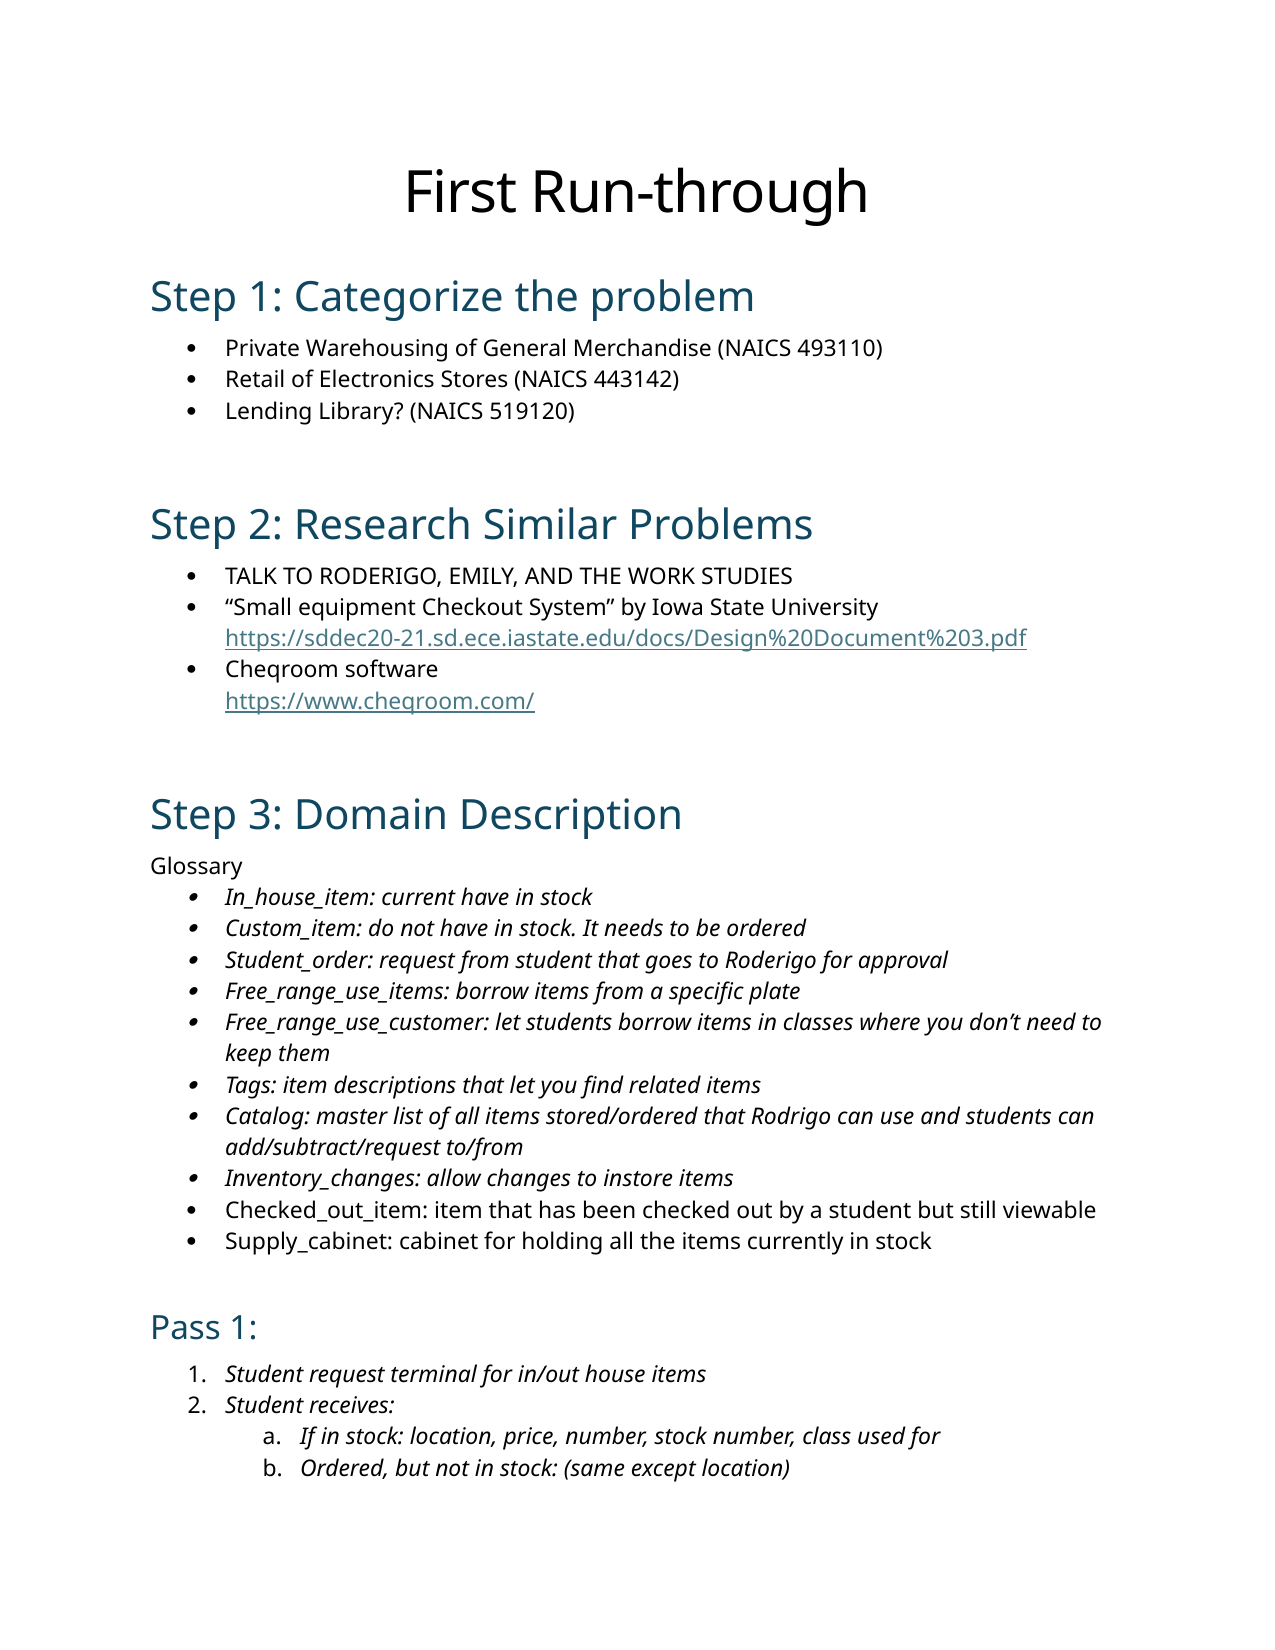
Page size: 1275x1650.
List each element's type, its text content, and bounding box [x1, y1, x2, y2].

list If in stock: location, price, number, stock number, class used for [262, 1420, 1125, 1451]
list Free_range_use_items: borrow items from a specific plate [187, 975, 1125, 1006]
list Tags: item descriptions that let you find related items [187, 1068, 1125, 1100]
subtitle Step 1: Categorize the problem [150, 267, 1125, 324]
list Student receives: [187, 1389, 1125, 1420]
list Student_order: request from student that goes to Roderigo for approval [187, 943, 1125, 975]
list Checked_out_item: item that has been checked out by a student but still viewable [187, 1193, 1125, 1225]
list Free_range_use_customer: let students borrow items in classes where you don’t need to keep them [187, 1006, 1125, 1068]
list In_house_item: current have in stock [187, 881, 1125, 912]
list Lending Library? (NAICS 519120) [187, 394, 1125, 426]
list Cheqroom software [187, 653, 1125, 685]
title First Run-through [150, 150, 1125, 229]
list Supply_cabinet: cabinet for holding all the items currently in stock [187, 1225, 1125, 1256]
list TALK TO RODERIGO, EMILY, AND THE WORK STUDIES [187, 560, 1125, 591]
list Ordered, but not in stock: (same except location) [262, 1451, 1125, 1483]
list Inventory_changes: allow changes to instore items [187, 1162, 1125, 1193]
text https://www.cheqroom.com/ [225, 685, 1125, 716]
list Private Warehousing of General Merchandise (NAICS 493110) [187, 332, 1125, 363]
list Retail of Electronics Stores (NAICS 443142) [187, 363, 1125, 394]
text https://sddec20-21.sd.ece.iastate.edu/docs/Design%20Document%203.pdf [187, 622, 1125, 653]
list Custom_item: do not have in stock. It needs to be ordered [187, 912, 1125, 943]
list “Small equipment Checkout System” by Iowa State University [187, 591, 1125, 622]
subtitle Pass 1: [150, 1304, 1125, 1349]
list Student request terminal for in/out house items [187, 1358, 1125, 1389]
list Catalog: master list of all items stored/ordered that Rodrigo can use and students can add/subtract/request to/from [187, 1100, 1125, 1162]
subtitle Step 2: Research Similar Problems [150, 494, 1125, 551]
text Glossary [150, 850, 1125, 881]
subtitle Step 3: Domain Description [150, 785, 1125, 841]
